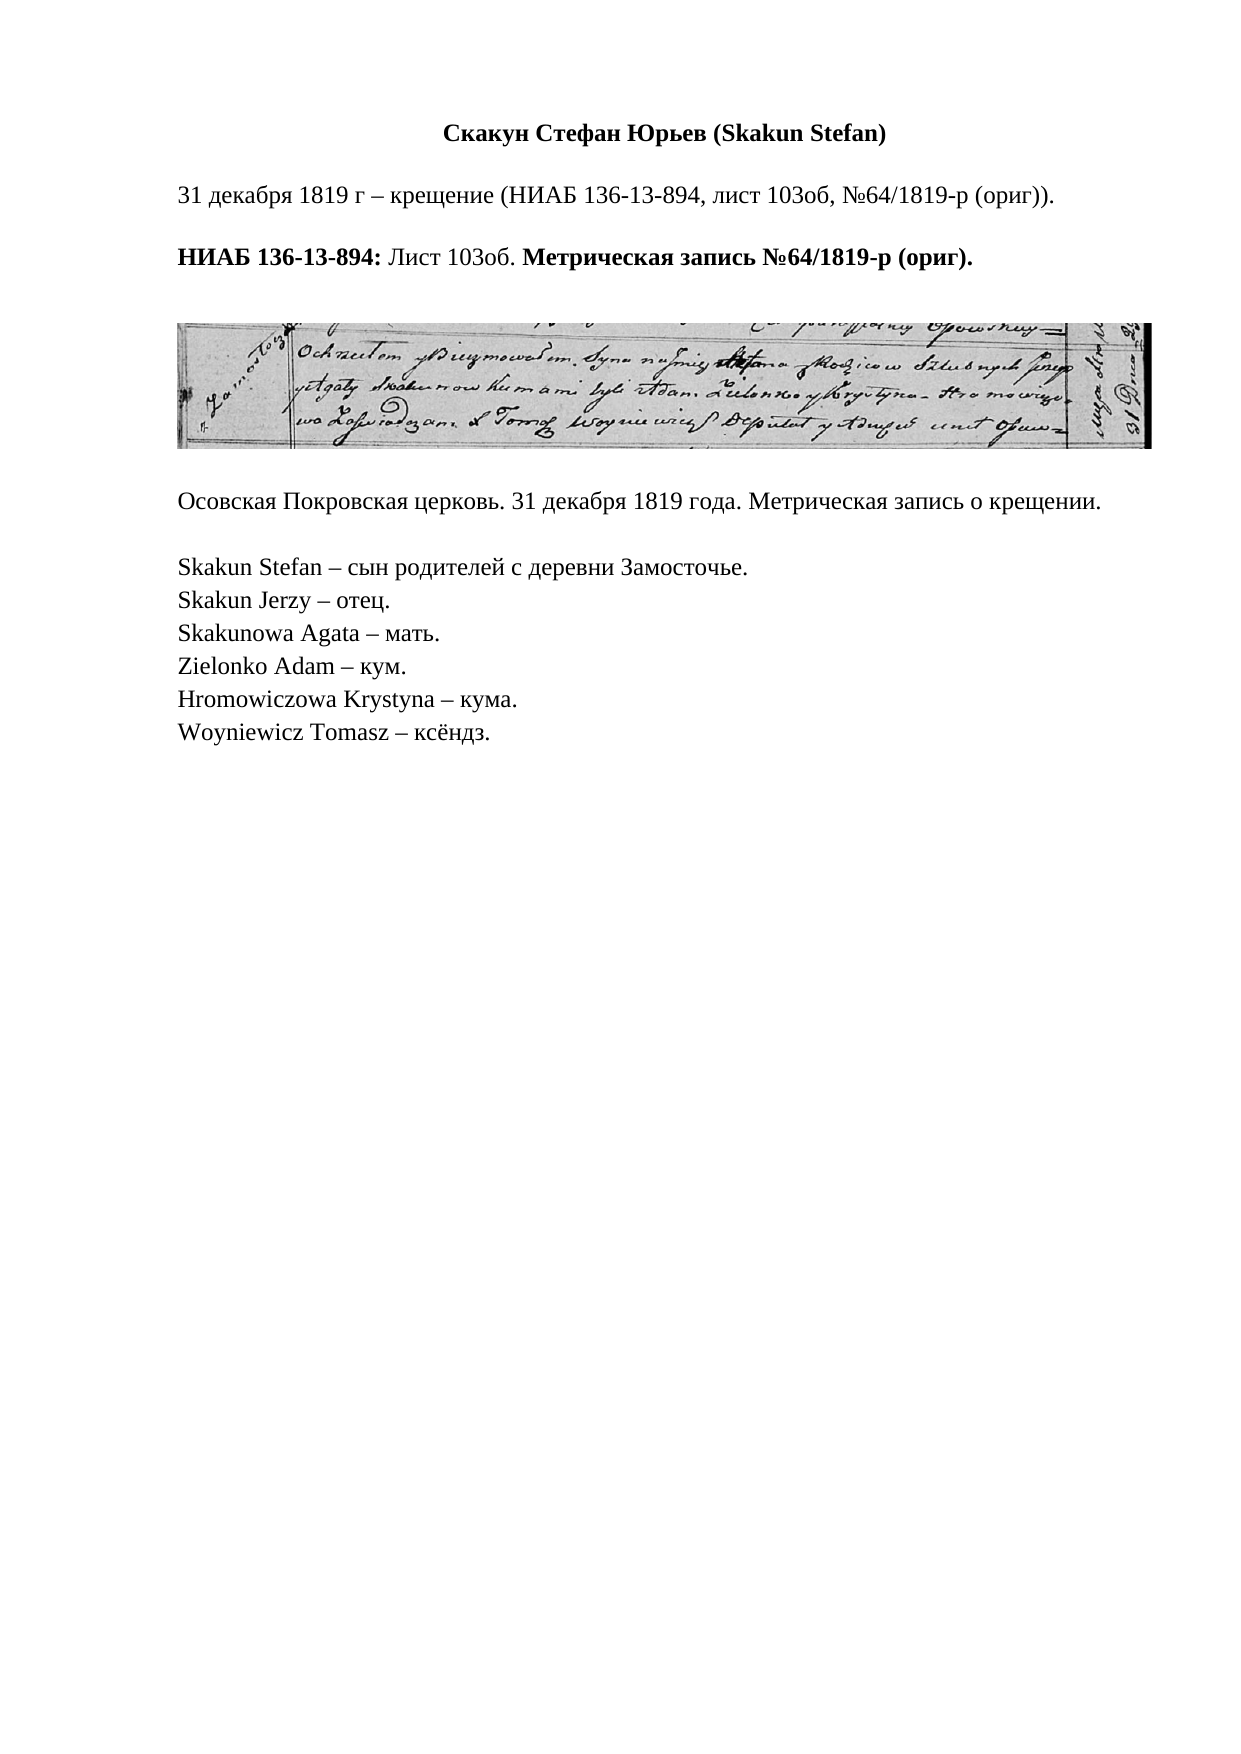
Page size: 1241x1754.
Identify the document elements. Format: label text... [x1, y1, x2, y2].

text Осовская Покровская церковь. 31 декабря 1819 года. Метрическая запись о крещении. [177, 486, 1152, 515]
text Zielonko Adam – кум. [177, 651, 1152, 680]
text Скакун Стефан Юрьев (Skakun Stefan) [177, 118, 1152, 147]
picture [177, 323, 1152, 449]
text Skakunowa Agata – мать. [177, 618, 1152, 647]
text НИАБ 136-13-894: Лист 103об. Метрическая запись №64/1819-р (ориг). [177, 242, 1152, 271]
text Skakun Jerzy – отец. [177, 585, 1152, 614]
text Skakun Stefan – сын родителей с деревни Замосточье. [177, 552, 1152, 581]
text 31 декабря 1819 г – крещение (НИАБ 136-13-894, лист 103об, №64/1819-р (ориг)). [177, 180, 1152, 209]
text Woyniewicz Tomasz – ксёндз. [177, 717, 1152, 746]
text Hromowiczowa Krystyna – кума. [177, 684, 1152, 713]
